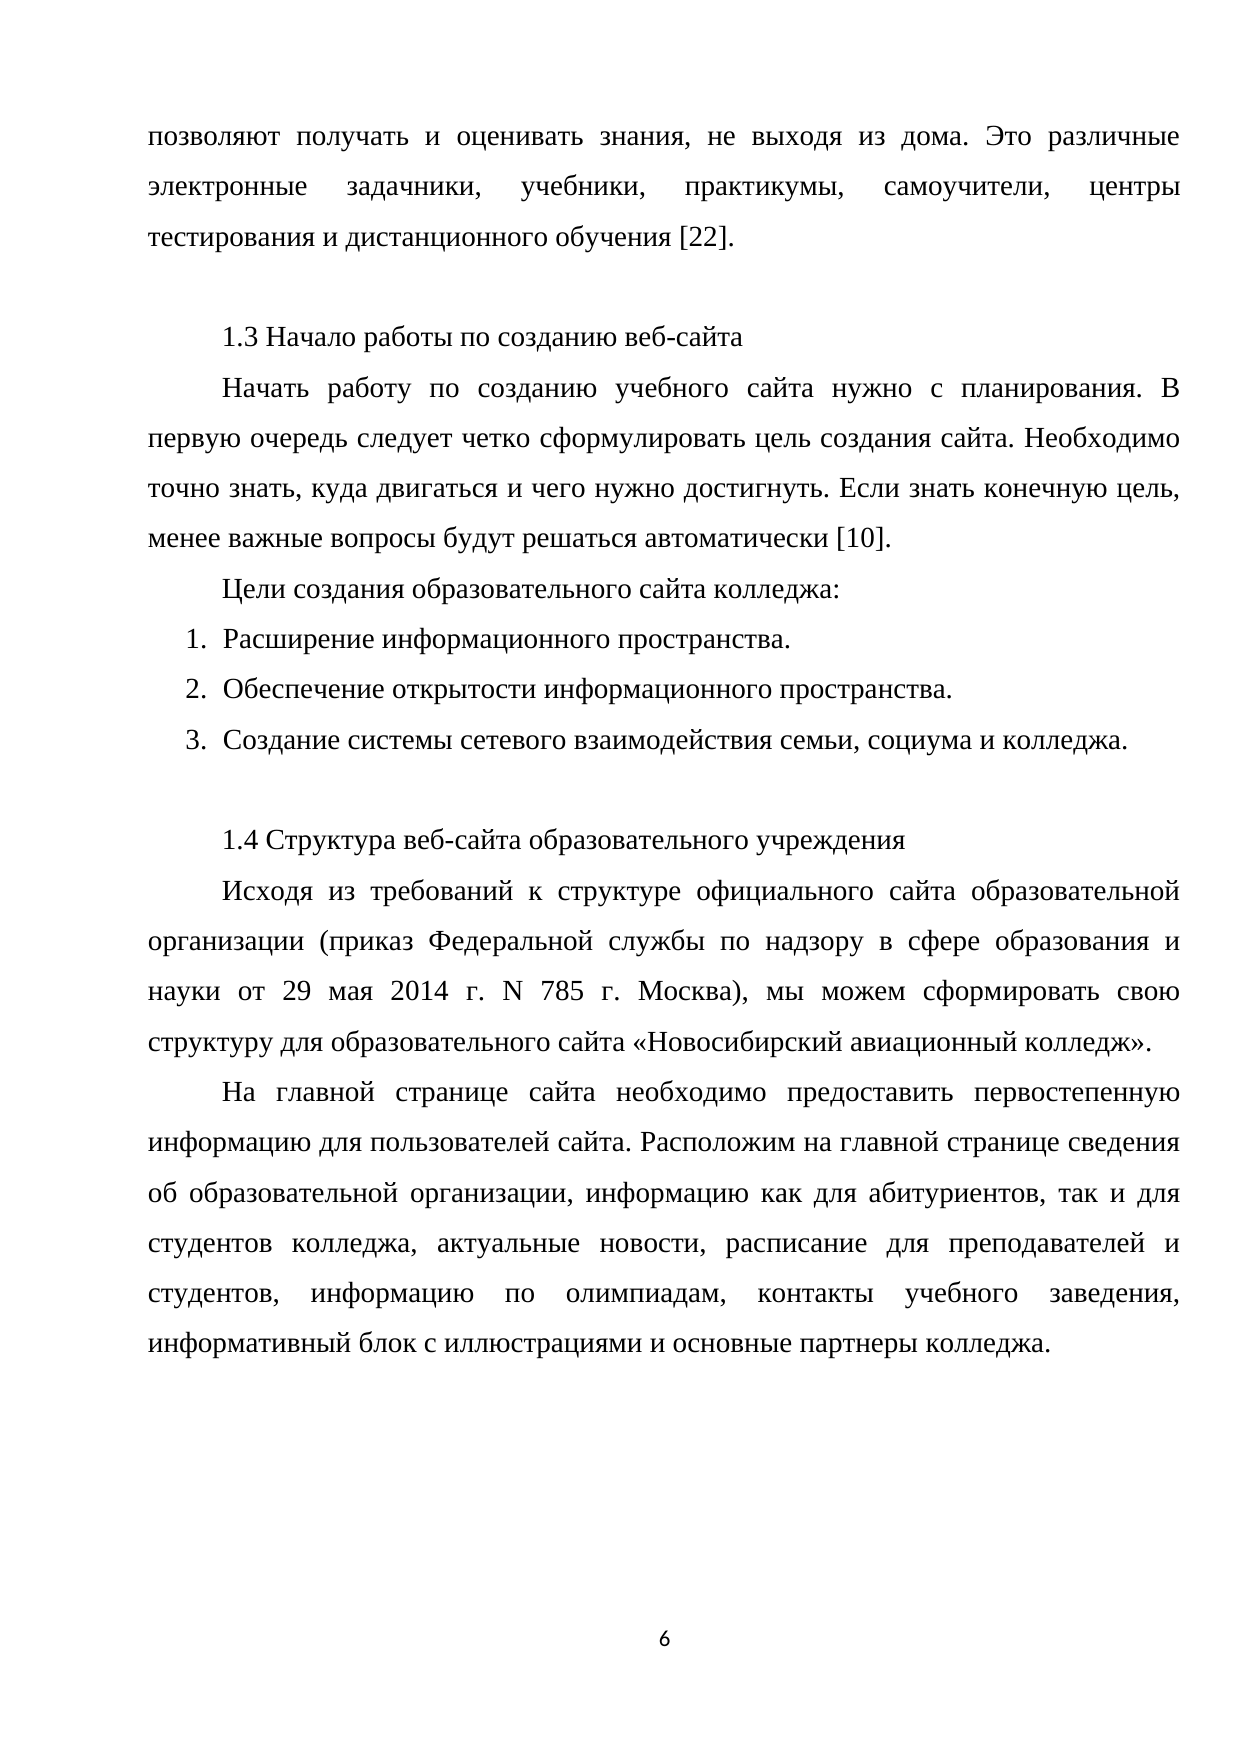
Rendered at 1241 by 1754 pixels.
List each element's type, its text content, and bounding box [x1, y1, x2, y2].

subtitle 1.4 Структура веб-сайта образовательного учреждения [148, 822, 1181, 856]
text Начать работу по созданию учебного сайта нужно с планирования. В первую очередь следует четко сформулировать цель создания сайта. Необходимо точно знать, куда двигаться и чего нужно достигнуть. Если знать конечную цель, менее важные вопросы будут решаться автоматически [10]. [148, 370, 1181, 554]
list Расширение информационного пространства. [185, 621, 1181, 655]
text Исходя из требований к структуре официального сайта образовательной организации (приказ Федеральной службы по надзору в сфере образования и науки от 29 мая 2014 г. N 785 г. Москва), мы можем сформировать свою структуру для образовательного сайта «Новосибирский авиационный колледж». [148, 873, 1181, 1057]
text Цели создания образовательного сайта колледжа: [148, 571, 1181, 604]
subtitle 1.3 Начало работы по созданию веб-сайта [148, 319, 1181, 353]
list Создание системы сетевого взаимодействия семьи, социума и колледжа. [185, 722, 1181, 755]
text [148, 118, 1181, 252]
text На главной странице сайта необходимо предоставить первостепенную информацию для пользователей сайта. Расположим на главной странице сведения об образовательной организации, информацию как для абитуриентов, так и для студентов колледжа, актуальные новости, расписание для преподавателей и студентов, информацию по олимпиадам, контакты учебного заведения, информативный блок с иллюстрациями и основные партнеры колледжа. [148, 1074, 1181, 1359]
list Обеспечение открытости информационного пространства. [185, 672, 1181, 705]
